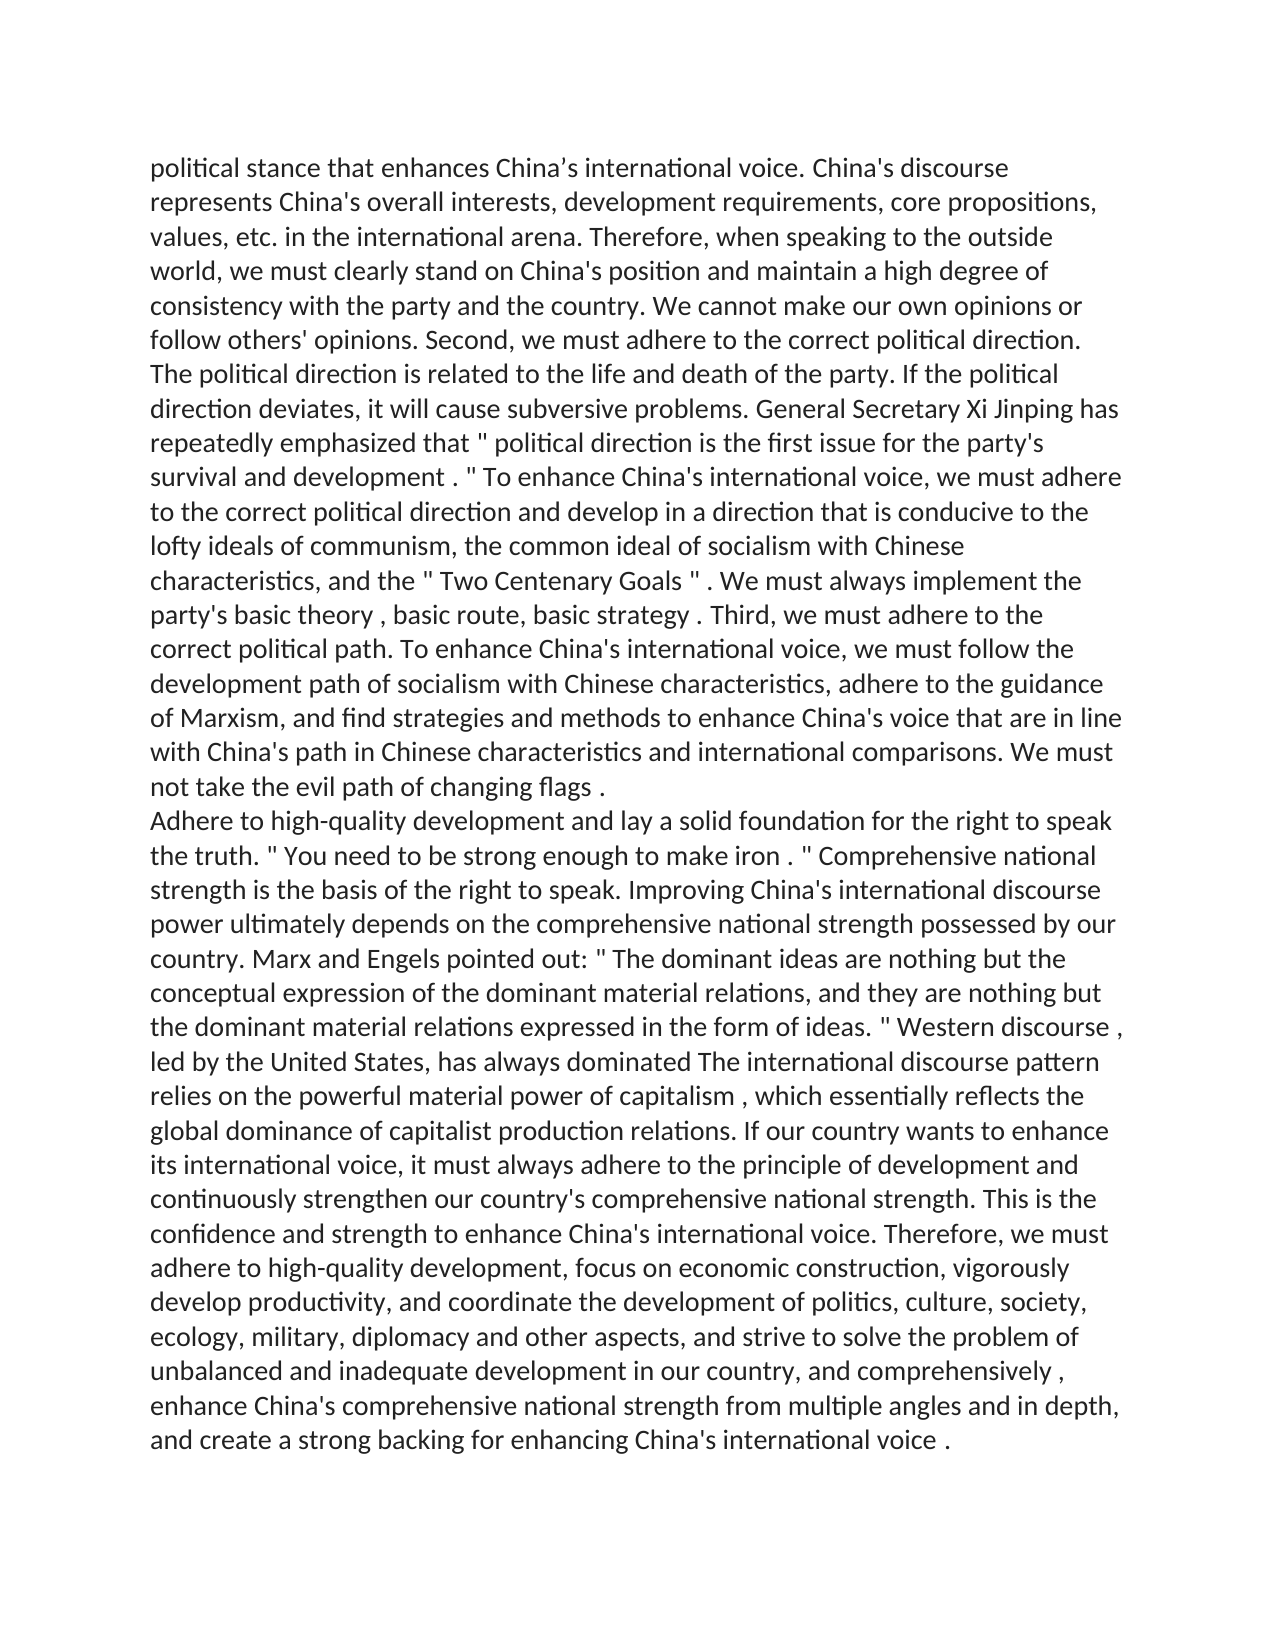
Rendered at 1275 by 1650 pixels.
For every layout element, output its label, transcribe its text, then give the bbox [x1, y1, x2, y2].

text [150, 150, 1125, 803]
text Adhere to high-quality development and lay a solid foundation for the right to speak the truth. " You need to be strong enough to make iron . " Comprehensive national strength is the basis of the right to speak. Improving China's international discourse power ultimately depends on the comprehensive national strength possessed by our country. Marx and Engels pointed out: " The dominant ideas are nothing but the conceptual expression of the dominant material relations, and they are nothing but the dominant material relations expressed in the form of ideas. " Western discourse , led by the United States, has always dominated The international discourse pattern relies on the powerful material power of capitalism , which essentially reflects the global dominance of capitalist production relations. If our country wants to enhance its international voice, it must always adhere to the principle of development and continuously strengthen our country's comprehensive national strength. This is the confidence and strength to enhance China's international voice. Therefore, we must adhere to high-quality development, focus on economic construction, vigorously develop productivity, and coordinate the development of politics, culture, society, ecology, military, diplomacy and other aspects, and strive to solve the problem of unbalanced and inadequate development in our country, and comprehensively , enhance China's comprehensive national strength from multiple angles and in depth, and create a strong backing for enhancing China's international voice . [150, 803, 1125, 1456]
